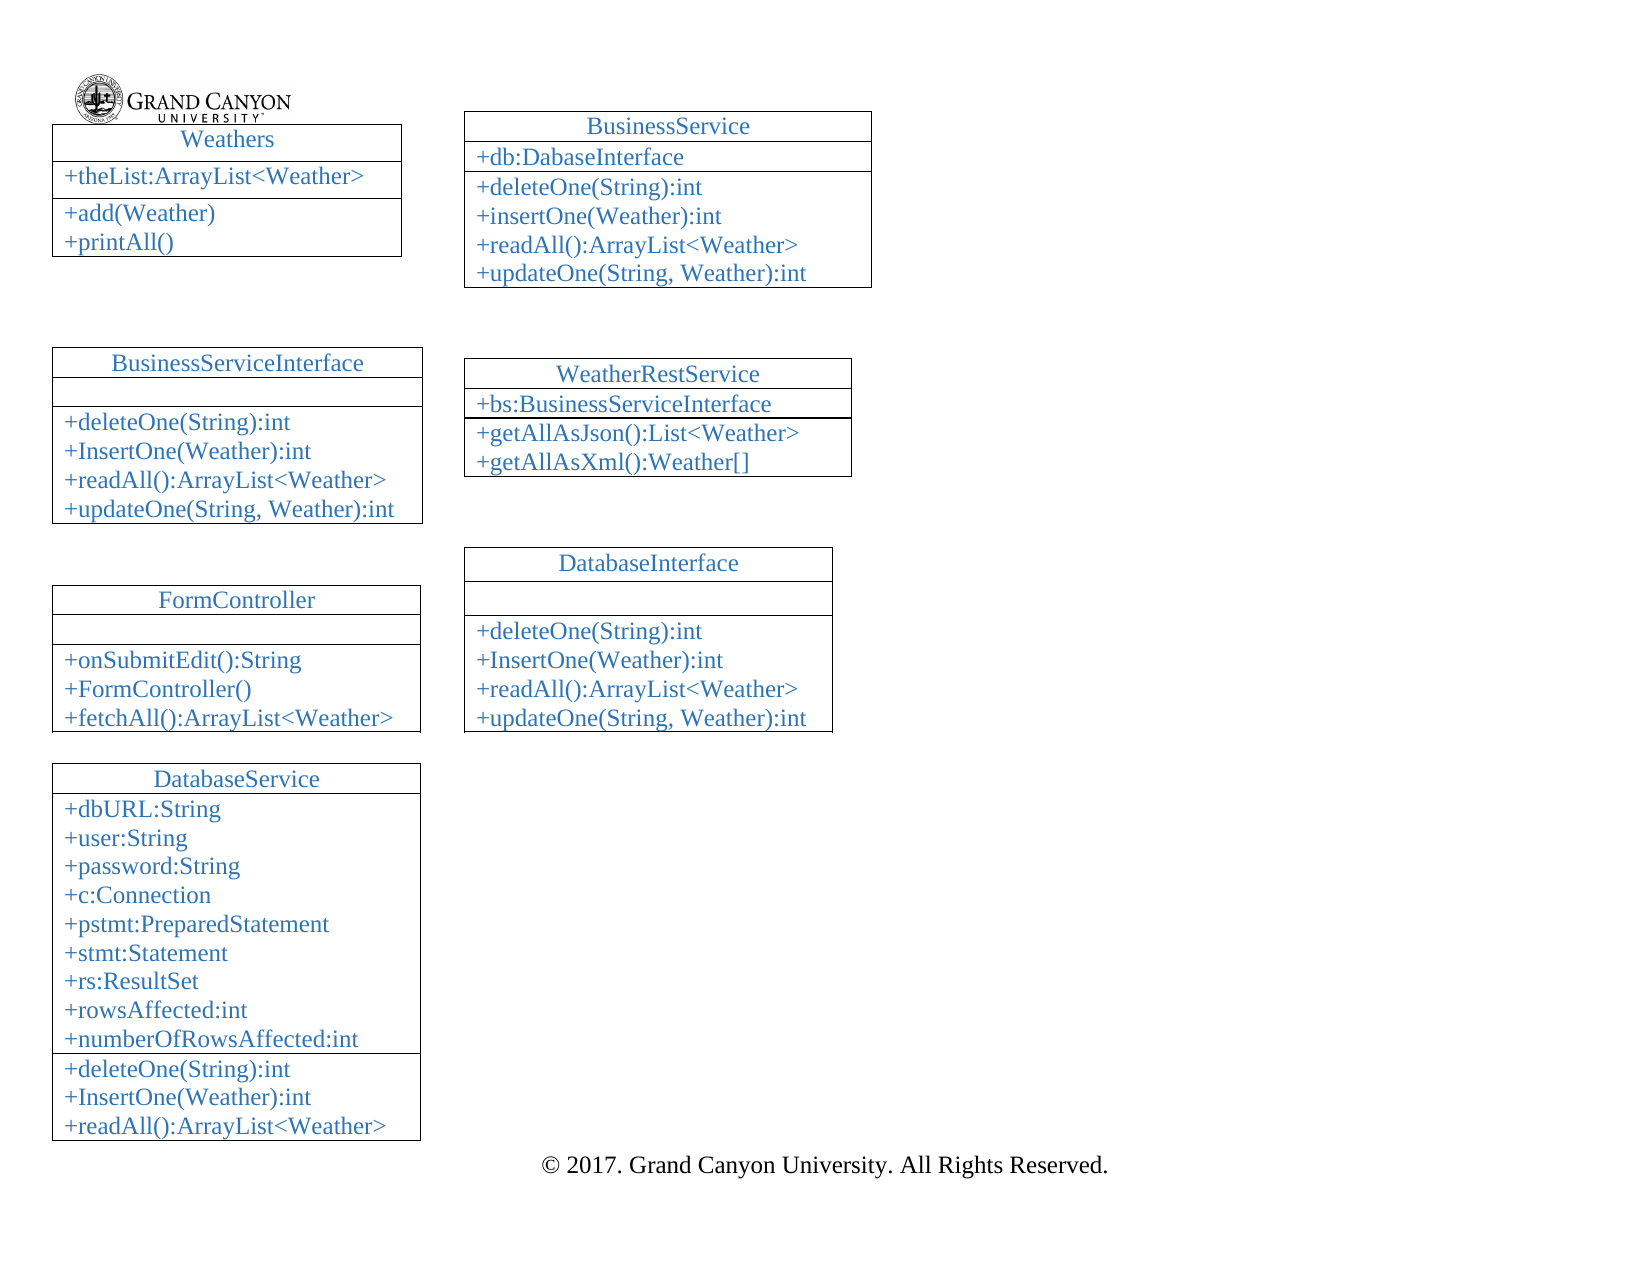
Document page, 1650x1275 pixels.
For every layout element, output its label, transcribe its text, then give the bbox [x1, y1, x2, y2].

table_header BusinessServiceInterface [53, 348, 422, 377]
table_cell [465, 582, 832, 615]
table_header DatabaseService [53, 764, 420, 793]
table_header FormController [53, 586, 420, 614]
table_cell +deleteOne(String):int +InsertOne(Weather):int +readAll():ArrayList<Weather> +updateOne(String, Weather):int [53, 407, 422, 522]
table_cell +getAllAsJson():List<Weather> +getAllAsXml():Weather[] [465, 419, 851, 476]
table_header Weathers [53, 125, 401, 161]
table_cell +theList:ArrayList<Weather> [53, 162, 401, 197]
table_cell +onSubmitEdit():String +FormController() +fetchAll():ArrayList<Weather> [53, 645, 420, 731]
table_cell +deleteOne(String):int +InsertOne(Weather):int +readAll():ArrayList<Weather> +updateOne(String, Weather):int [465, 616, 832, 731]
table_header DatabaseInterface [465, 548, 832, 581]
table_header WeatherRestService [465, 359, 851, 388]
picture [75, 74, 291, 124]
table_cell [53, 615, 420, 644]
table_header BusinessService [465, 112, 871, 141]
table_cell +add(Weather) +printAll() [53, 199, 401, 256]
table_cell +deleteOne(String):int +InsertOne(Weather):int +readAll():ArrayList<Weather> +updateOne(String, Weather):int [53, 1054, 420, 1140]
table_cell +db:DabaseInterface [465, 142, 871, 171]
table_cell [53, 378, 422, 406]
table_cell +bs:BusinessServiceInterface [465, 389, 851, 417]
table_cell +deleteOne(String):int +insertOne(Weather):int +readAll():ArrayList<Weather> +updateOne(String, Weather):int [465, 172, 871, 287]
